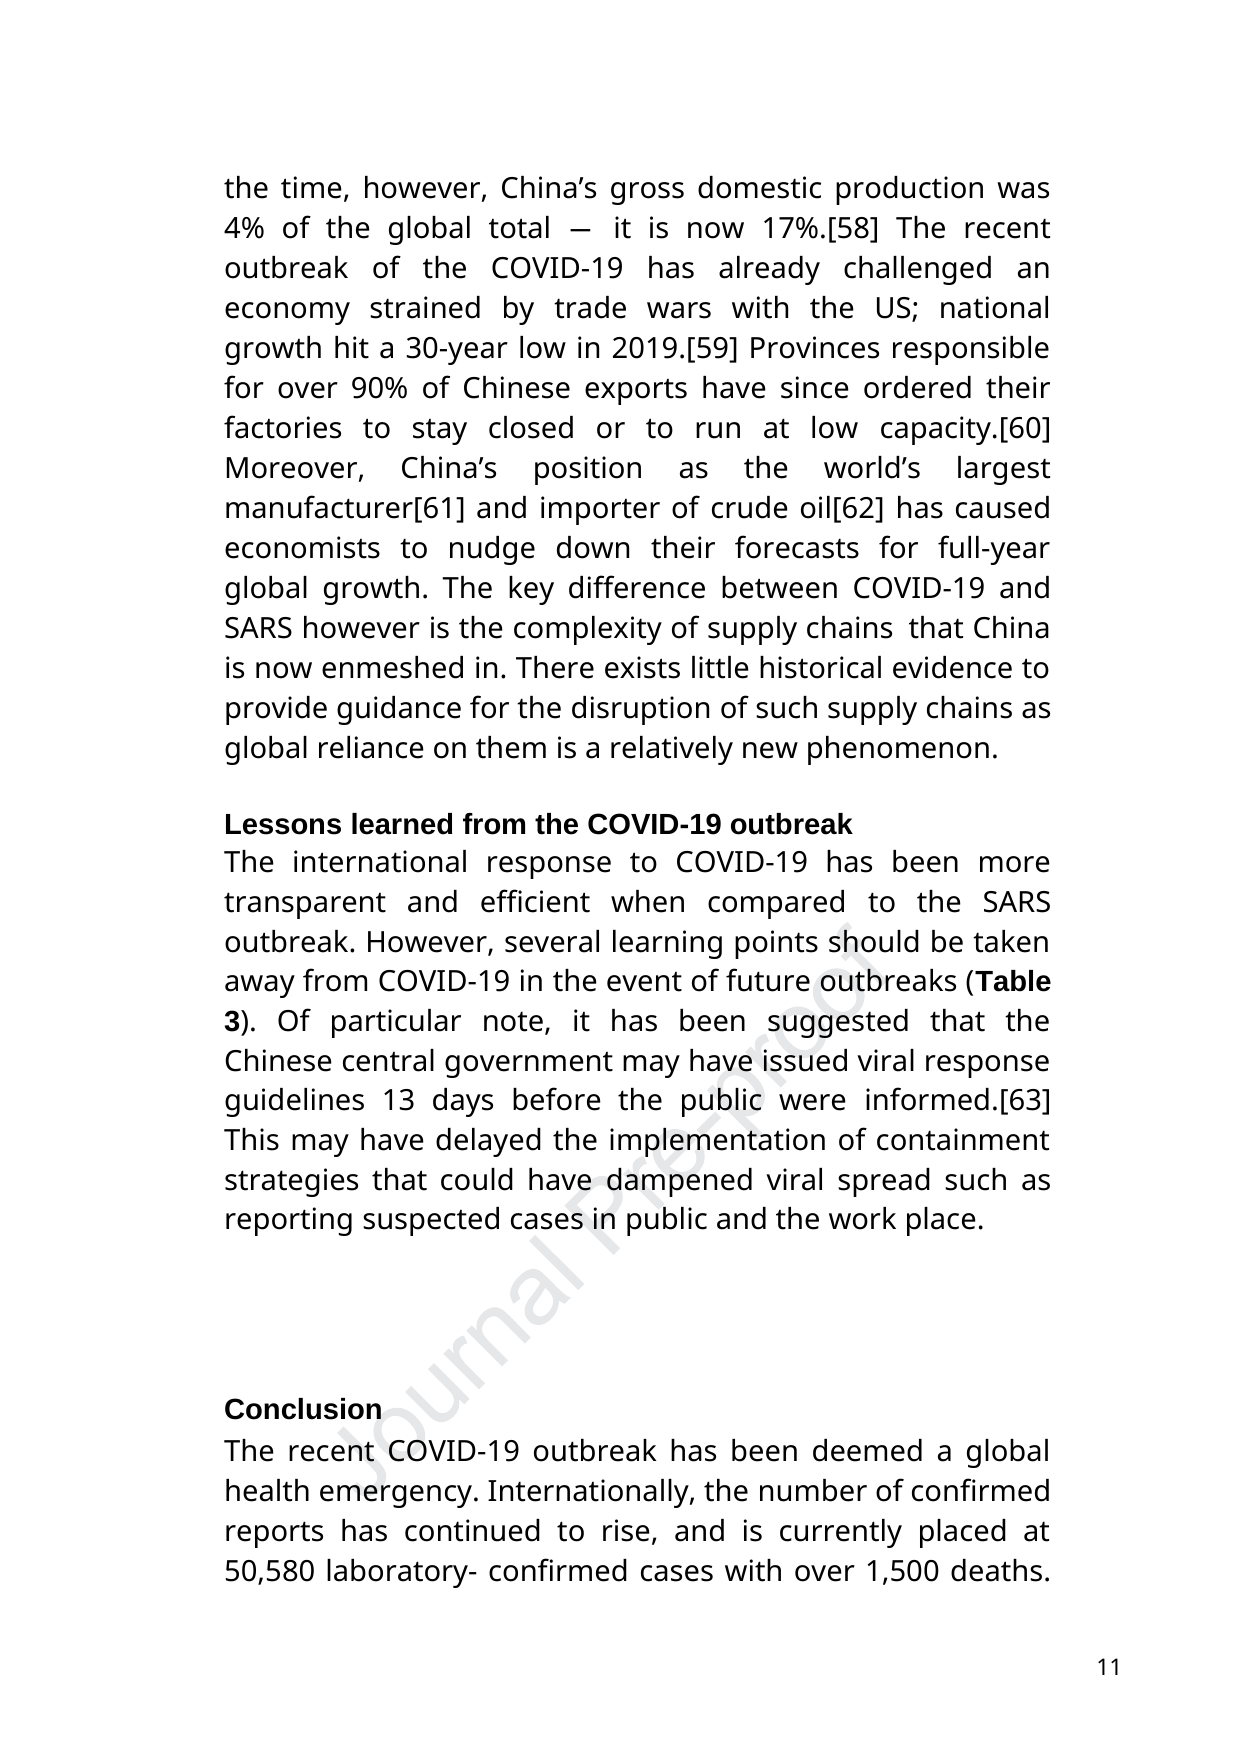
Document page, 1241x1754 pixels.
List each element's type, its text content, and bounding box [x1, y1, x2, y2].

subtitle Conclusion [224, 1392, 1051, 1426]
subtitle Lessons learned from the COVID-19 outbreak [224, 807, 1051, 841]
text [224, 1431, 1051, 1590]
text the time, however, China’s gross domestic production was 4% of the global total – it is now 17%.[58] The recent outbreak of the COVID-19 has already challenged an economy strained by trade wars with the US; national growth hit a 30-year low in 2019.[59] Provinces responsible for over 90% of Chinese exports have since ordered their factories to stay closed or to run at low capacity.[60] Moreover, China’s position as the world’s largest manufacturer[61] and importer of crude oil[62] has caused economists to nudge down their forecasts for full-year global growth. The key difference between COVID-19 and SARS however is the complexity of supply chains that China is now enmeshed in. There exists little historical evidence to provide guidance for the disruption of such supply chains as global reliance on them is a relatively new phenomenon. [224, 168, 1051, 767]
text The international response to COVID-19 has been more transparent and efficient when compared to the SARS outbreak. However, several learning points should be taken away from COVID-19 in the event of future outbreaks (Table 3). Of particular note, it has been suggested that the Chinese central government may have issued viral response guidelines 13 days before the public were informed.[63] This may have delayed the implementation of containment strategies that could have dampened viral spread such as reporting suspected cases in public and the work place. [224, 841, 1051, 1238]
